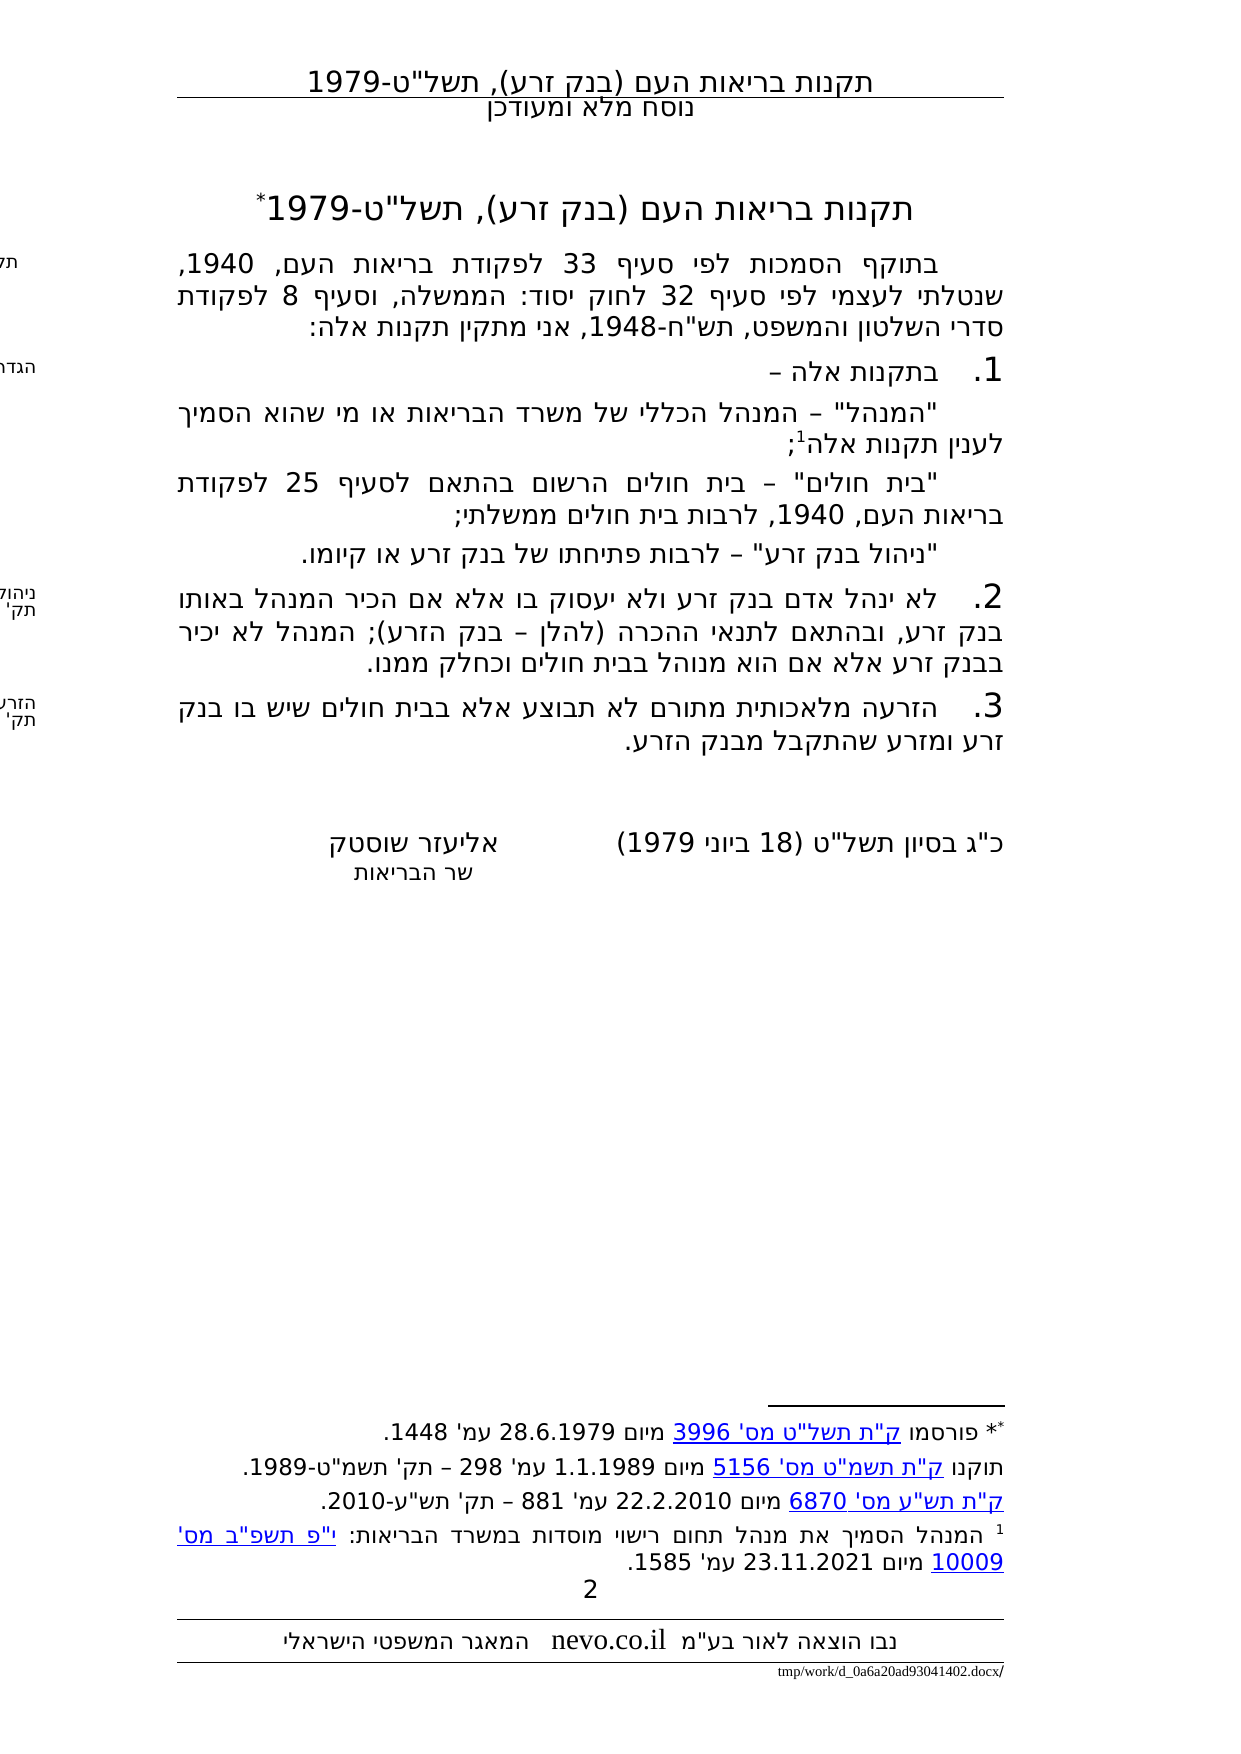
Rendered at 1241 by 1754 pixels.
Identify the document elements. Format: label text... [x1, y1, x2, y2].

text 3. הזרעה מלאכותית מתורם לא תבוצע אלא בבית חולים שיש בו בנק זרע ומזרע שהתקבל מבנק הזרע. [177, 687, 1004, 757]
text בתוקף הסמכות לפי סעיף 33 לפקודת בריאות העם, 1940, שנטלתי לעצמי לפי סעיף 32 לחוק יסוד: הממשלה, וסעיף 8 לפקודת סדרי השלטון והמשפט, תש"ח-1948, אני מתקין תקנות אלה: [177, 248, 1004, 343]
text כ"ג בסיון תשל"ט (18 ביוני 1979) אליעזר שוסטק [177, 828, 1004, 859]
text 1. בתקנות אלה – [177, 351, 1004, 389]
text 2. לא ינהל אדם בנק זרע ולא יעסוק בו אלא אם הכיר המנהל באותו בנק זרע, ובהתאם לתנאי ההכרה (להלן – בנק הזרע); המנהל לא יכיר בבנק זרע אלא אם הוא מנוהל בבית חולים וכחלק ממנו. [177, 577, 1004, 679]
text "בית חולים" – בית חולים הרשום בהתאם לסעיף 25 לפקודת בריאות העם, 1940, לרבות בית חולים ממשלתי; [177, 467, 1004, 531]
text "ניהול בנק זרע" – לרבות פתיחתו של בנק זרע או קיומו. [177, 538, 1004, 570]
text שר הבריאות [177, 859, 1004, 886]
text תקנות בריאות העם (בנק זרע), תשל"ט-1979* [177, 189, 1004, 228]
text "המנהל" – המנהל הכללי של משרד הבריאות או מי שהוא הסמיך לענין תקנות אלה; [177, 397, 1004, 460]
